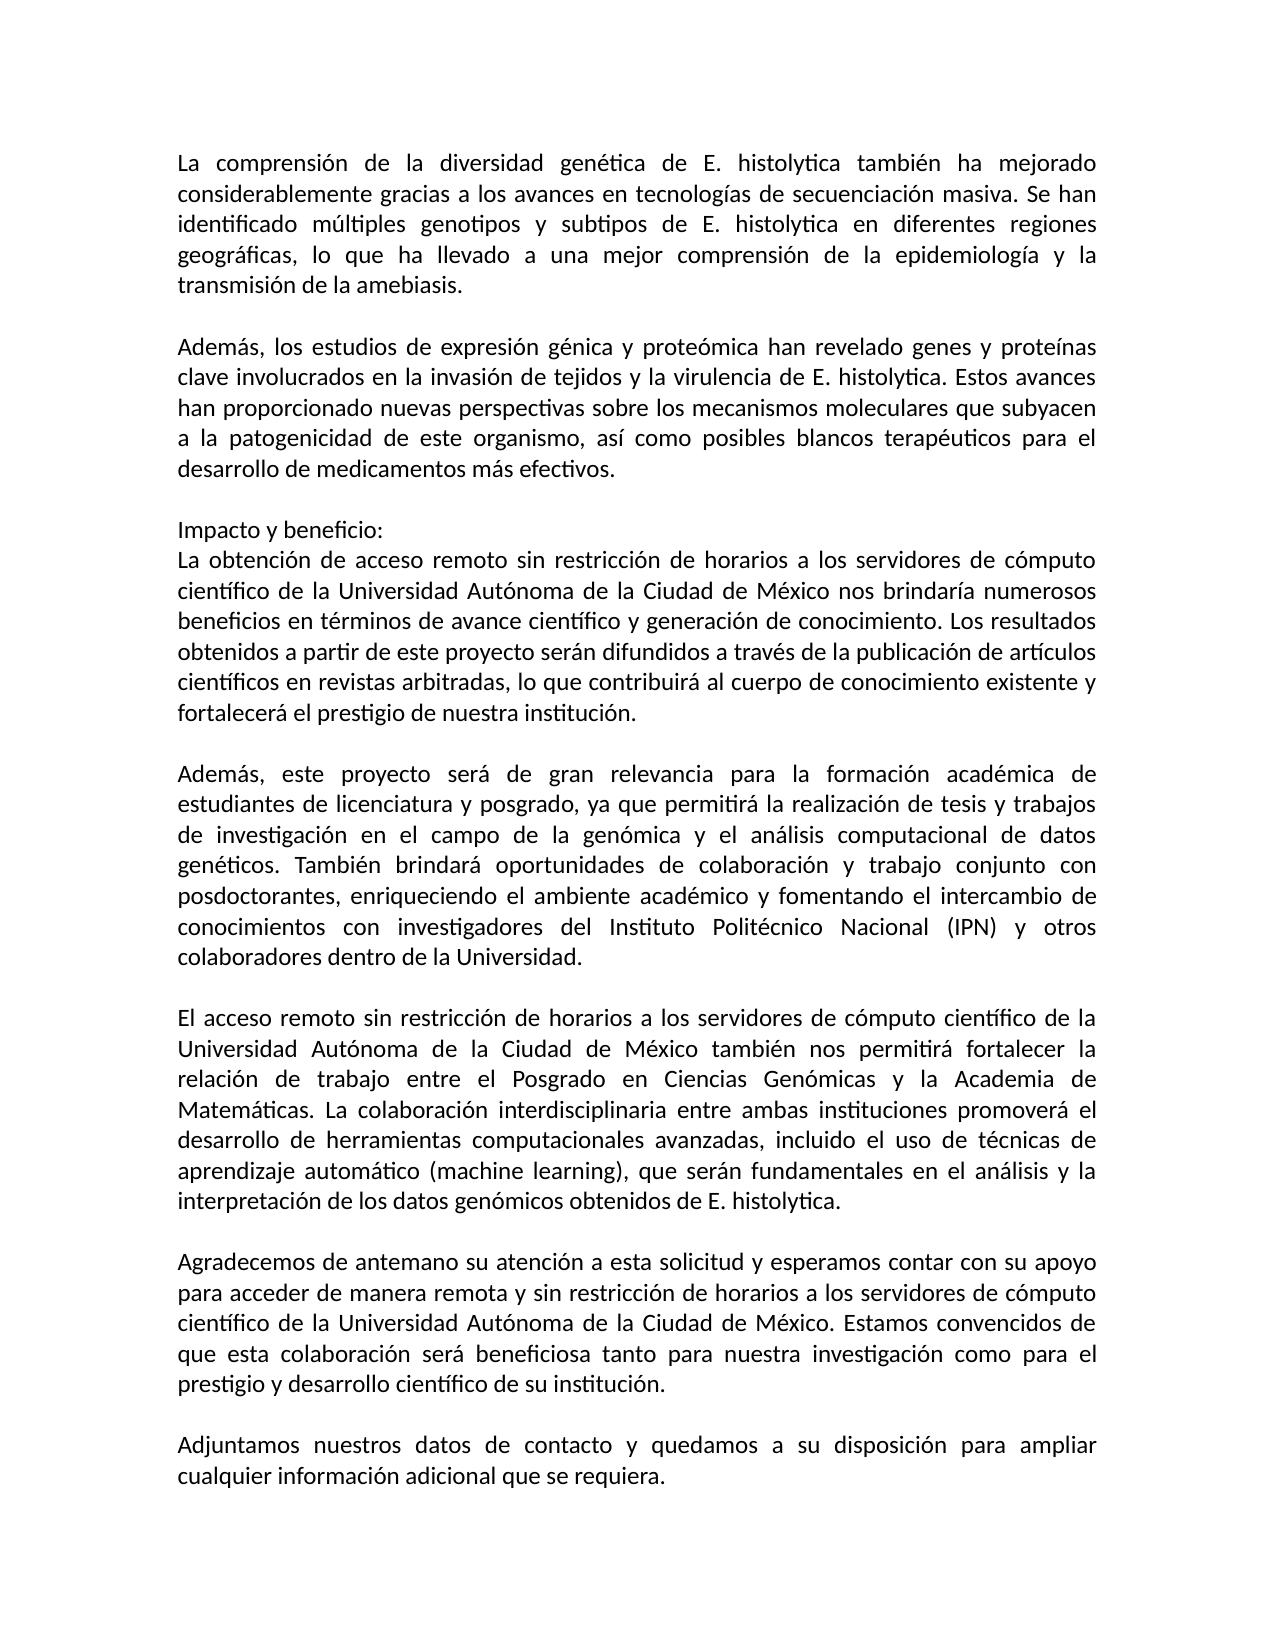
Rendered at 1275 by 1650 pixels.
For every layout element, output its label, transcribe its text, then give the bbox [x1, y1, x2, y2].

text Adjuntamos nuestros datos de contacto y quedamos a su disposición para ampliar cualquier información adicional que se requiera. [177, 1429, 1098, 1491]
text Impacto y beneficio: [177, 514, 1098, 544]
text Además, los estudios de expresión génica y proteómica han revelado genes y proteínas clave involucrados en la invasión de tejidos y la virulencia de E. histolytica. Estos avances han proporcionado nuevas perspectivas sobre los mecanismos moleculares que subyacen a la patogenicidad de este organismo, así como posibles blancos terapéuticos para el desarrollo de medicamentos más efectivos. [177, 331, 1098, 483]
text El acceso remoto sin restricción de horarios a los servidores de cómputo científico de la Universidad Autónoma de la Ciudad de México también nos permitirá fortalecer la relación de trabajo entre el Posgrado en Ciencias Genómicas y la Academia de Matemáticas. La colaboración interdisciplinaria entre ambas instituciones promoverá el desarrollo de herramientas computacionales avanzadas, incluido el uso de técnicas de aprendizaje automático (machine learning), que serán fundamentales en el análisis y la interpretación de los datos genómicos obtenidos de E. histolytica. [177, 1002, 1098, 1216]
text Además, este proyecto será de gran relevancia para la formación académica de estudiantes de licenciatura y posgrado, ya que permitirá la realización de tesis y trabajos de investigación en el campo de la genómica y el análisis computacional de datos genéticos. También brindará oportunidades de colaboración y trabajo conjunto con posdoctorantes, enriqueciendo el ambiente académico y fomentando el intercambio de conocimientos con investigadores del Instituto Politécnico Nacional (IPN) y otros colaboradores dentro de la Universidad. [177, 758, 1098, 972]
text La obtención de acceso remoto sin restricción de horarios a los servidores de cómputo científico de la Universidad Autónoma de la Ciudad de México nos brindaría numerosos beneficios en términos de avance científico y generación de conocimiento. Los resultados obtenidos a partir de este proyecto serán difundidos a través de la publicación de artículos científicos en revistas arbitradas, lo que contribuirá al cuerpo de conocimiento existente y fortalecerá el prestigio de nuestra institución. [177, 544, 1098, 727]
text La comprensión de la diversidad genética de E. histolytica también ha mejorado considerablemente gracias a los avances en tecnologías de secuenciación masiva. Se han identificado múltiples genotipos y subtipos de E. histolytica en diferentes regiones geográficas, lo que ha llevado a una mejor comprensión de la epidemiología y la transmisión de la amebiasis. [177, 148, 1098, 300]
text Agradecemos de antemano su atención a esta solicitud y esperamos contar con su apoyo para acceder de manera remota y sin restricción de horarios a los servidores de cómputo científico de la Universidad Autónoma de la Ciudad de México. Estamos convencidos de que esta colaboración será beneficiosa tanto para nuestra investigación como para el prestigio y desarrollo científico de su institución. [177, 1246, 1098, 1399]
